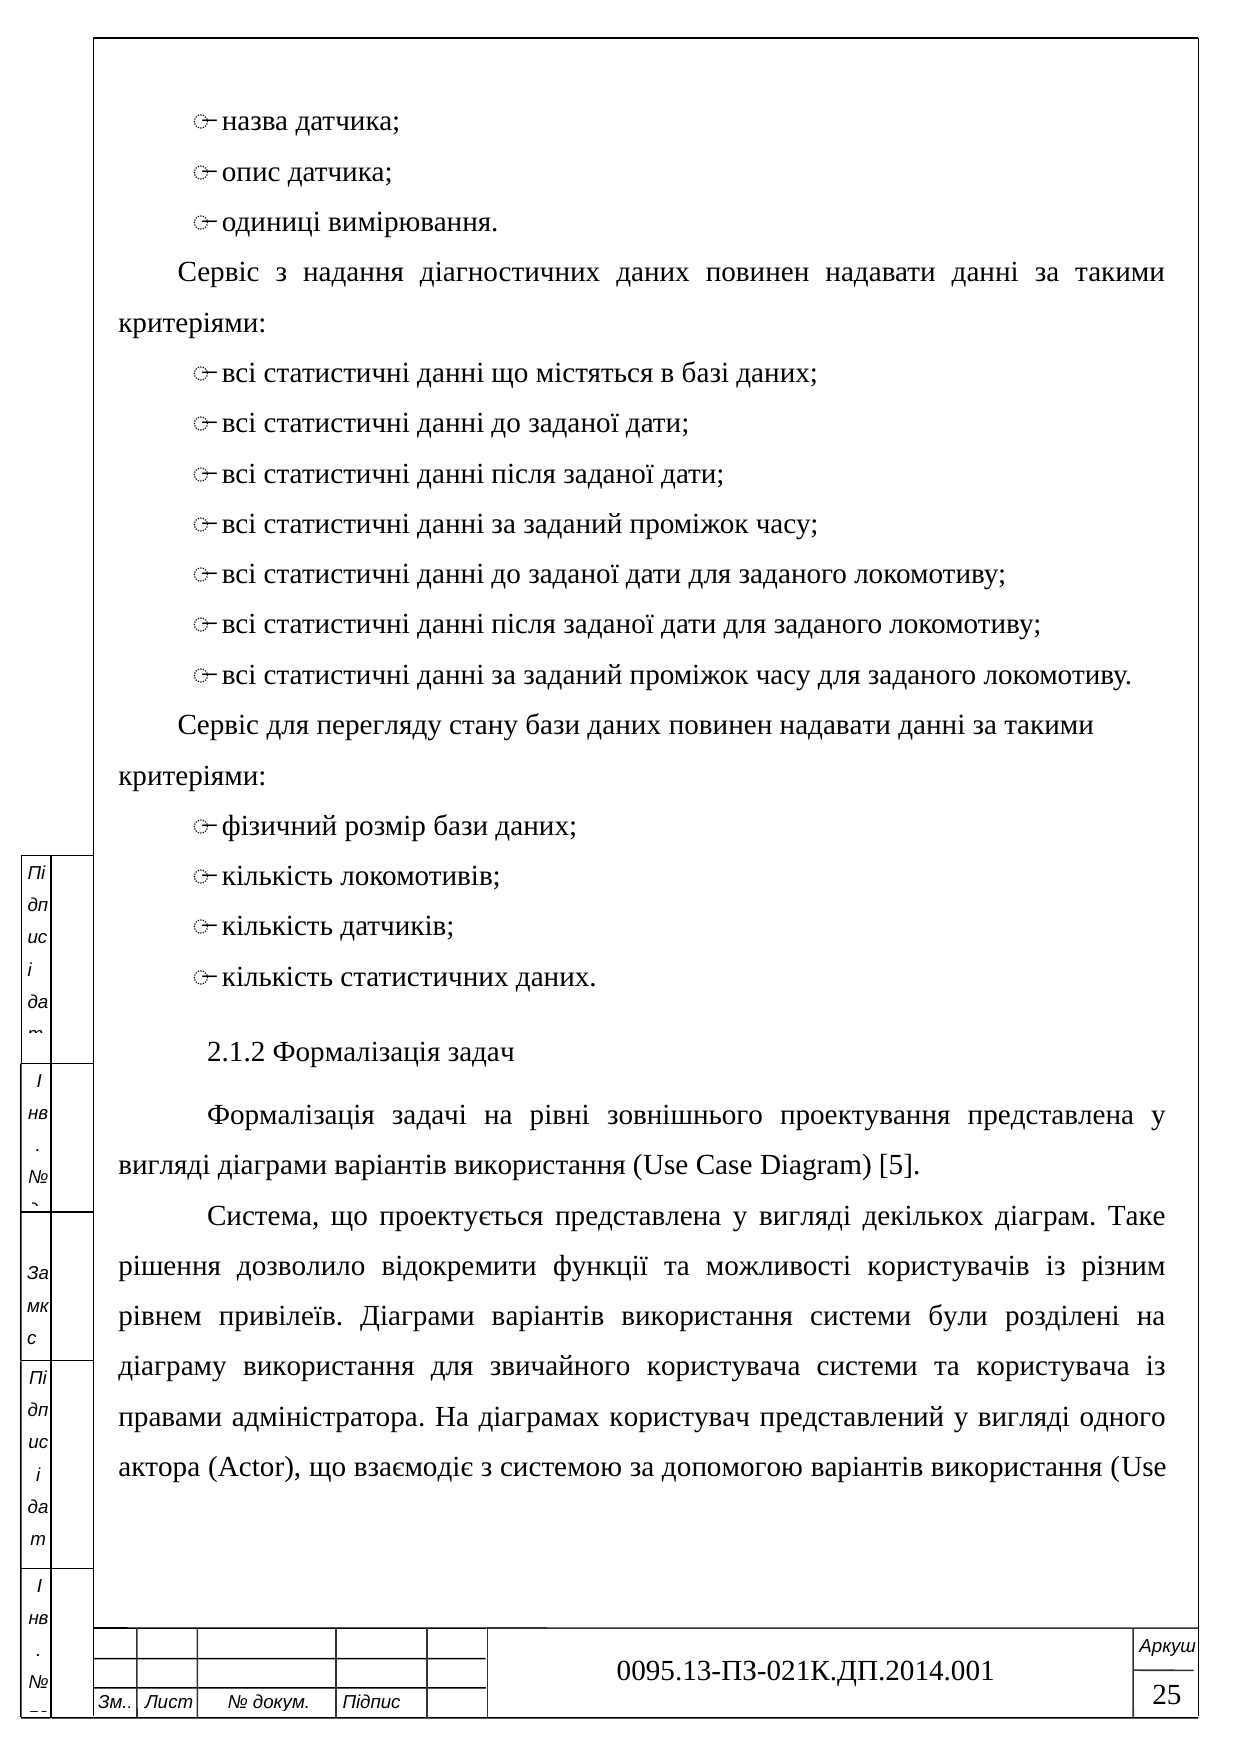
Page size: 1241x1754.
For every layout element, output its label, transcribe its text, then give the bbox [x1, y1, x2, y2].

list одиниці вимірювання. [192, 204, 1167, 238]
list кількість датчиків; [192, 908, 1167, 942]
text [118, 1198, 1167, 1483]
list всі статистичні данні після заданої дати; [192, 456, 1167, 489]
list всі статистичні данні за заданий проміжок часу; [192, 506, 1167, 539]
subtitle 2.1.2 Формалізація задач [118, 1034, 1167, 1068]
list назва датчика; [192, 103, 1167, 137]
text Сервіс для перегляду стану бази даних повинен надавати данні за такими критеріями: [118, 707, 1167, 791]
list кількість статистичних даних. [192, 959, 1167, 992]
list кількість локомотивів; [192, 858, 1167, 892]
list всі статистичні данні до заданої дати для заданого локомотиву; [192, 556, 1167, 590]
list всі статистичні данні після заданої дати для заданого локомотиву; [192, 607, 1167, 640]
text Сервіс з надання діагностичних даних повинен надавати данні за такими критеріями: [118, 254, 1167, 338]
list фізичний розмір бази даних; [192, 808, 1167, 841]
text Формалізація задачі на рівні зовнішнього проектування представлена у вигляді діаграми варіантів використання (Use Case Diagram) [5]. [118, 1097, 1167, 1181]
list опис датчика; [192, 154, 1167, 187]
list всі статистичні данні за заданий проміжок часу для заданого локомотиву. [192, 657, 1167, 691]
list всі статистичні данні що містяться в базі даних; [192, 355, 1167, 389]
list всі статистичні данні до заданої дати; [192, 405, 1167, 439]
